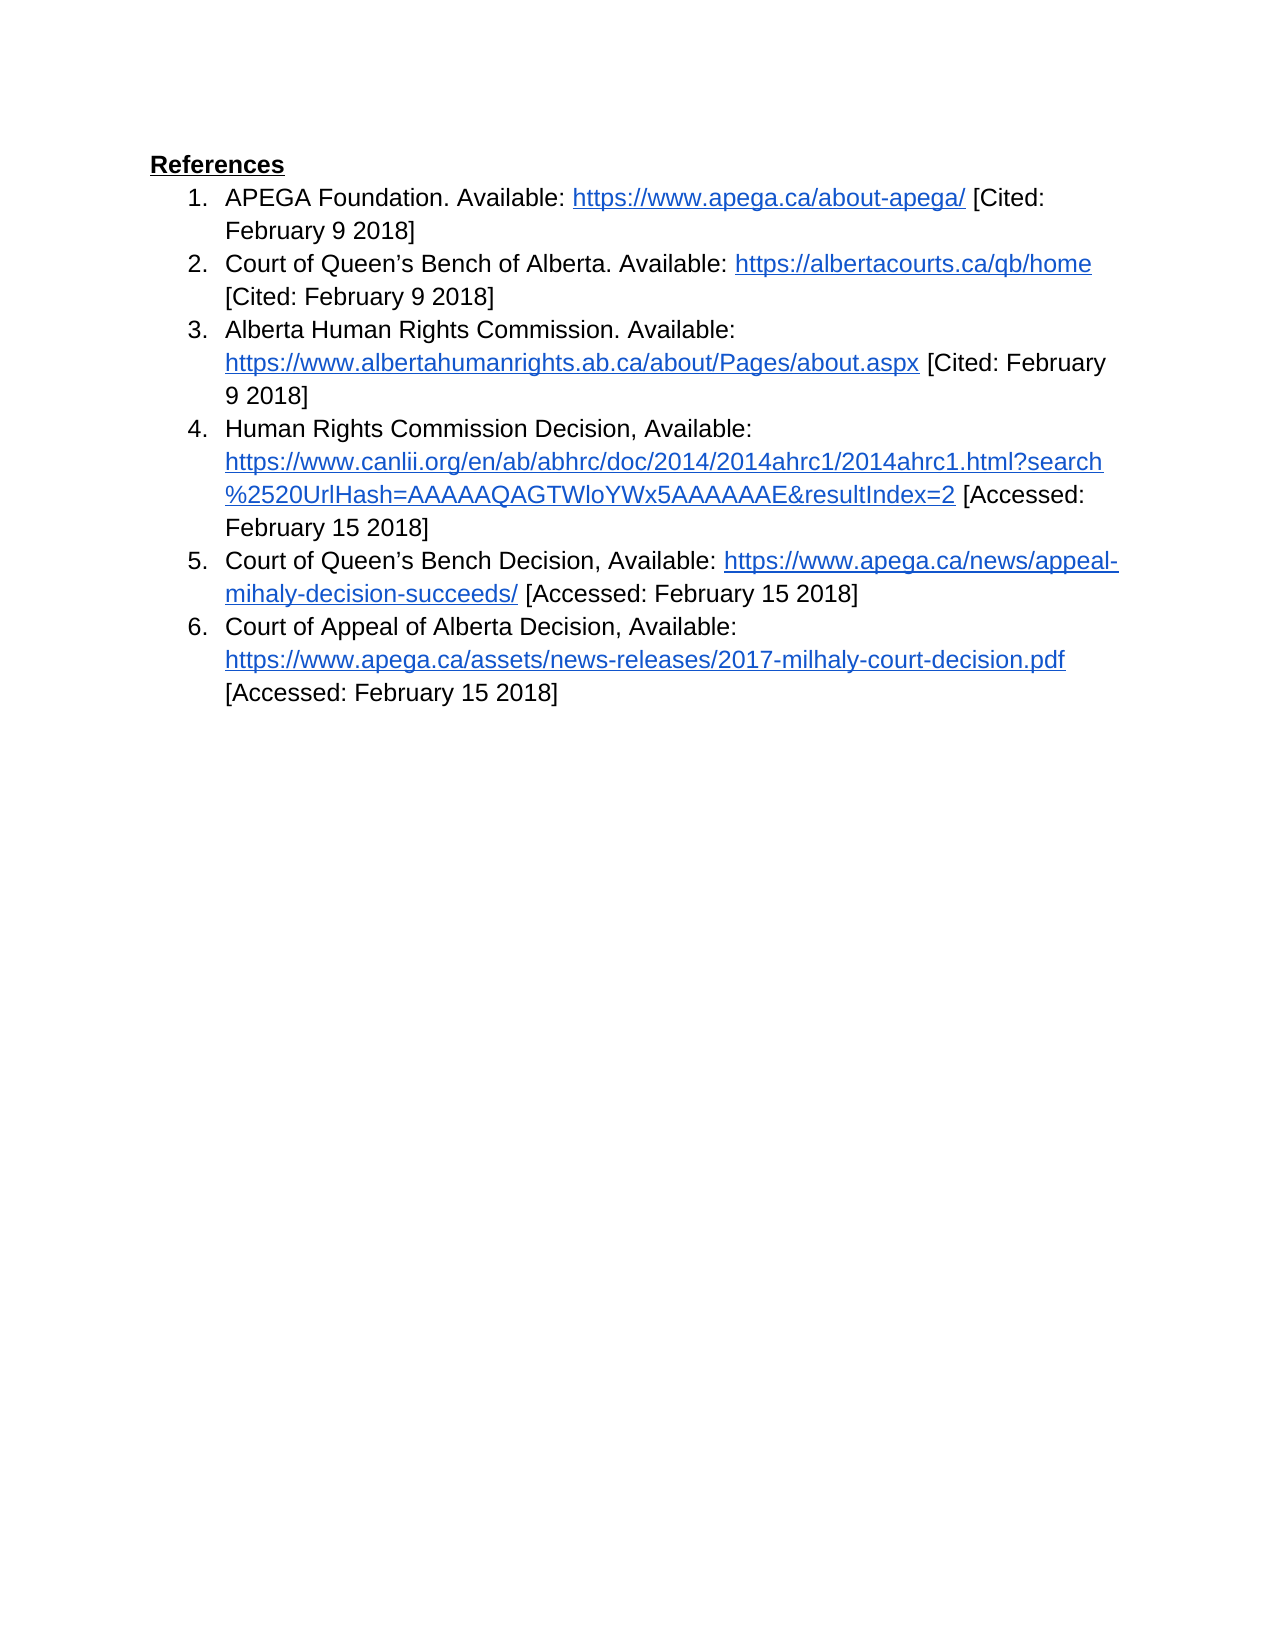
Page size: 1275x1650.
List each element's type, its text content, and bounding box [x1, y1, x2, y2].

text References [150, 150, 1125, 179]
list Alberta Human Rights Commission. Available: https://www.albertahumanrights.ab.ca/about/Pages/about.aspx [Cited: February 9 2018] [187, 315, 1125, 410]
list Human Rights Commission Decision, Available: https://www.canlii.org/en/ab/abhrc/doc/2014/2014ahrc1/2014ahrc1.html?search%2520UrlHash=AAAAAQAGTWloYWx5AAAAAAE&resultIndex=2 [Accessed: February 15 2018] [187, 414, 1125, 542]
list Court of Appeal of Alberta Decision, Available: https://www.apega.ca/assets/news-releases/2017-milhaly-court-decision.pdf [Accessed: February 15 2018] [187, 612, 1125, 707]
list APEGA Foundation. Available: https://www.apega.ca/about-apega/ [Cited: February 9 2018] [187, 183, 1125, 245]
list Court of Queen’s Bench of Alberta. Available: https://albertacourts.ca/qb/home [Cited: February 9 2018] [187, 249, 1125, 311]
list Court of Queen’s Bench Decision, Available: https://www.apega.ca/news/appeal-mihaly-decision-succeeds/ [Accessed: February 15 2018] [187, 546, 1125, 608]
